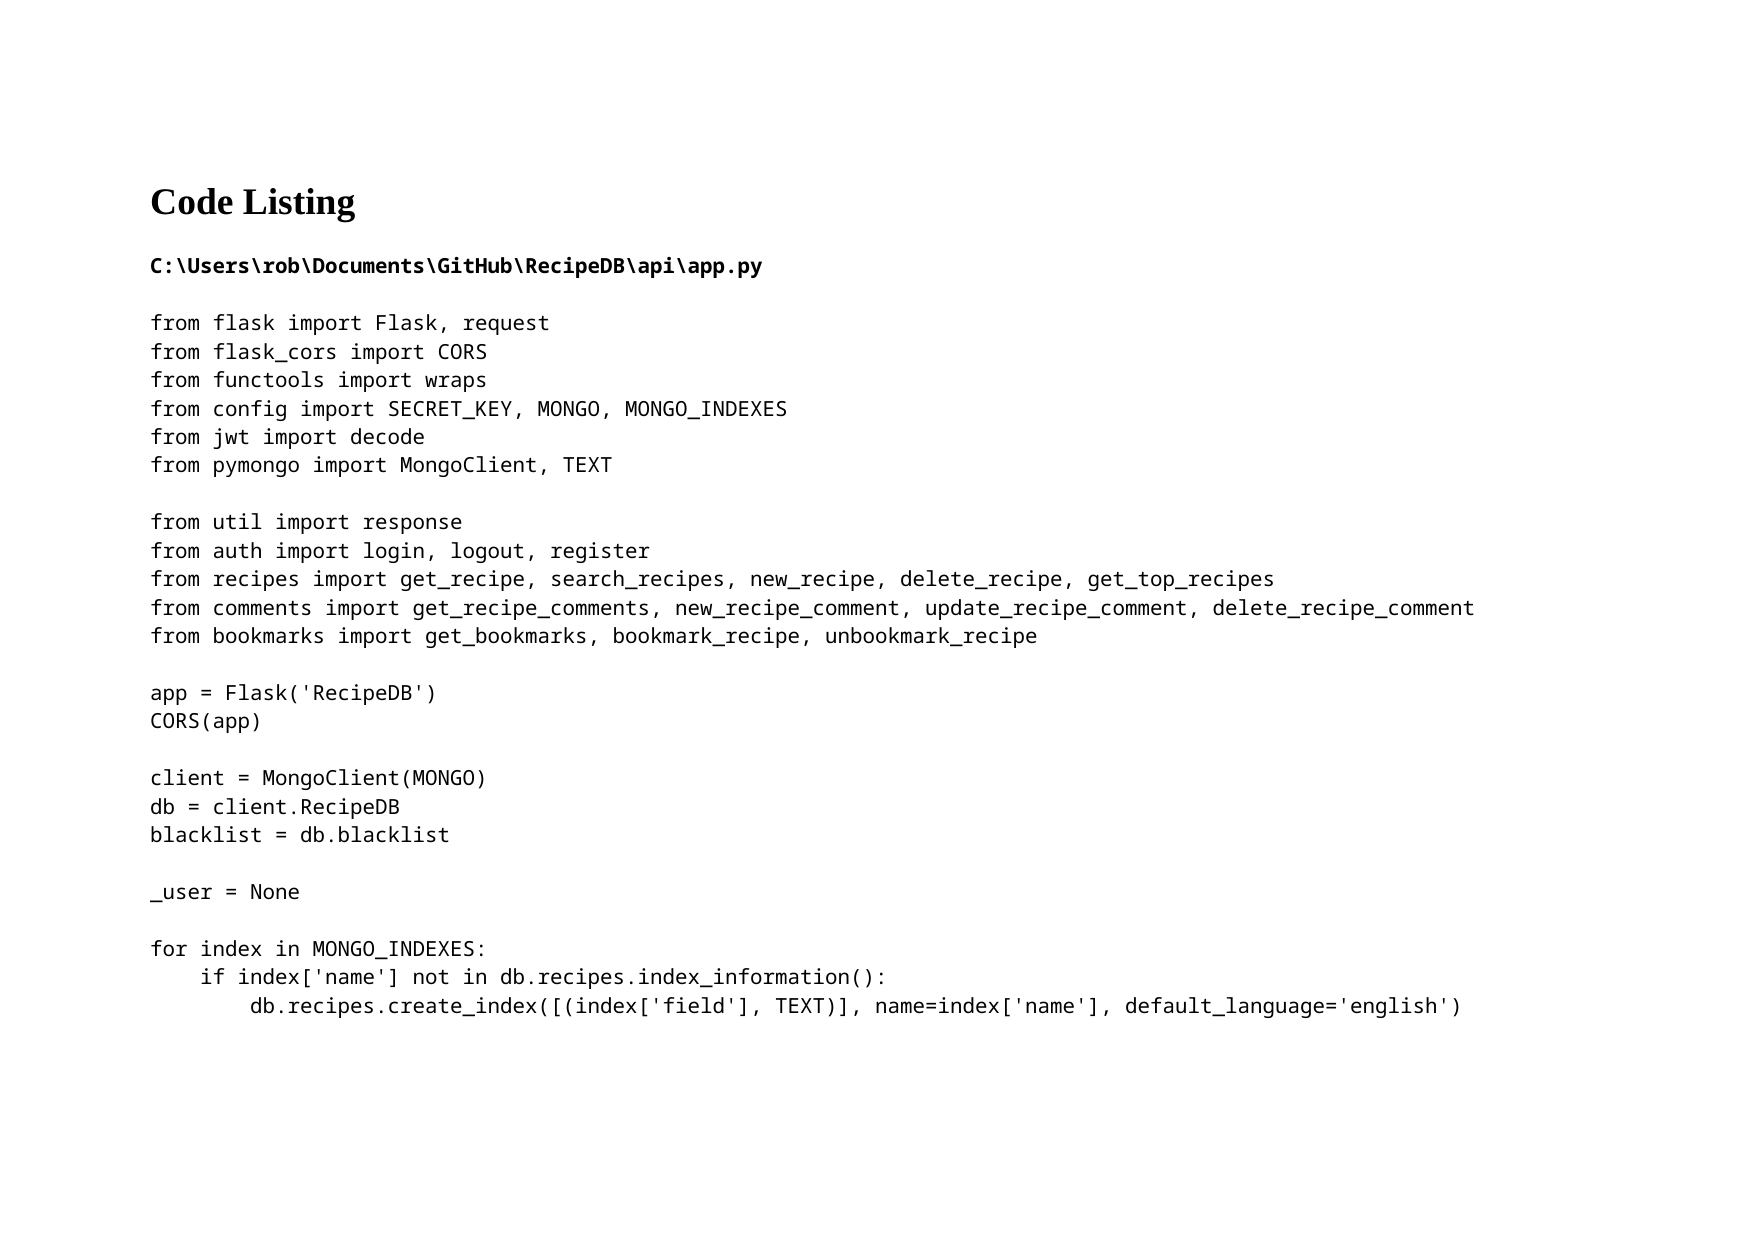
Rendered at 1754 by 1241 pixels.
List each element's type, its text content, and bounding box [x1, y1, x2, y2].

text _user = None [150, 877, 1604, 906]
text from config import SECRET_KEY, MONGO, MONGO_INDEXES [150, 394, 1604, 422]
subtitle Code Listing [150, 179, 1604, 222]
text from flask_cors import CORS [150, 337, 1604, 365]
text from auth import login, logout, register [150, 536, 1604, 564]
text from pymongo import MongoClient, TEXT [150, 451, 1604, 479]
text db.recipes.create_index([(index['field'], TEXT)], name=index['name'], default_language='english') [150, 991, 1604, 1019]
text from functools import wraps [150, 365, 1604, 394]
text from util import response [150, 507, 1604, 536]
text from flask import Flask, request [150, 308, 1604, 337]
text from comments import get_recipe_comments, new_recipe_comment, update_recipe_comment, delete_recipe_comment [150, 593, 1604, 621]
text for index in MONGO_INDEXES: [150, 934, 1604, 962]
text if index['name'] not in db.recipes.index_information(): [150, 962, 1604, 991]
text app = Flask('RecipeDB') [150, 678, 1604, 706]
text C:\Users\rob\Documents\GitHub\RecipeDB\api\app.py [150, 251, 1604, 280]
text client = MongoClient(MONGO) [150, 763, 1604, 792]
text blacklist = db.blacklist [150, 820, 1604, 849]
text from jwt import decode [150, 422, 1604, 451]
text db = client.RecipeDB [150, 792, 1604, 820]
text from recipes import get_recipe, search_recipes, new_recipe, delete_recipe, get_top_recipes [150, 564, 1604, 593]
text CORS(app) [150, 706, 1604, 735]
text from bookmarks import get_bookmarks, bookmark_recipe, unbookmark_recipe [150, 621, 1604, 649]
